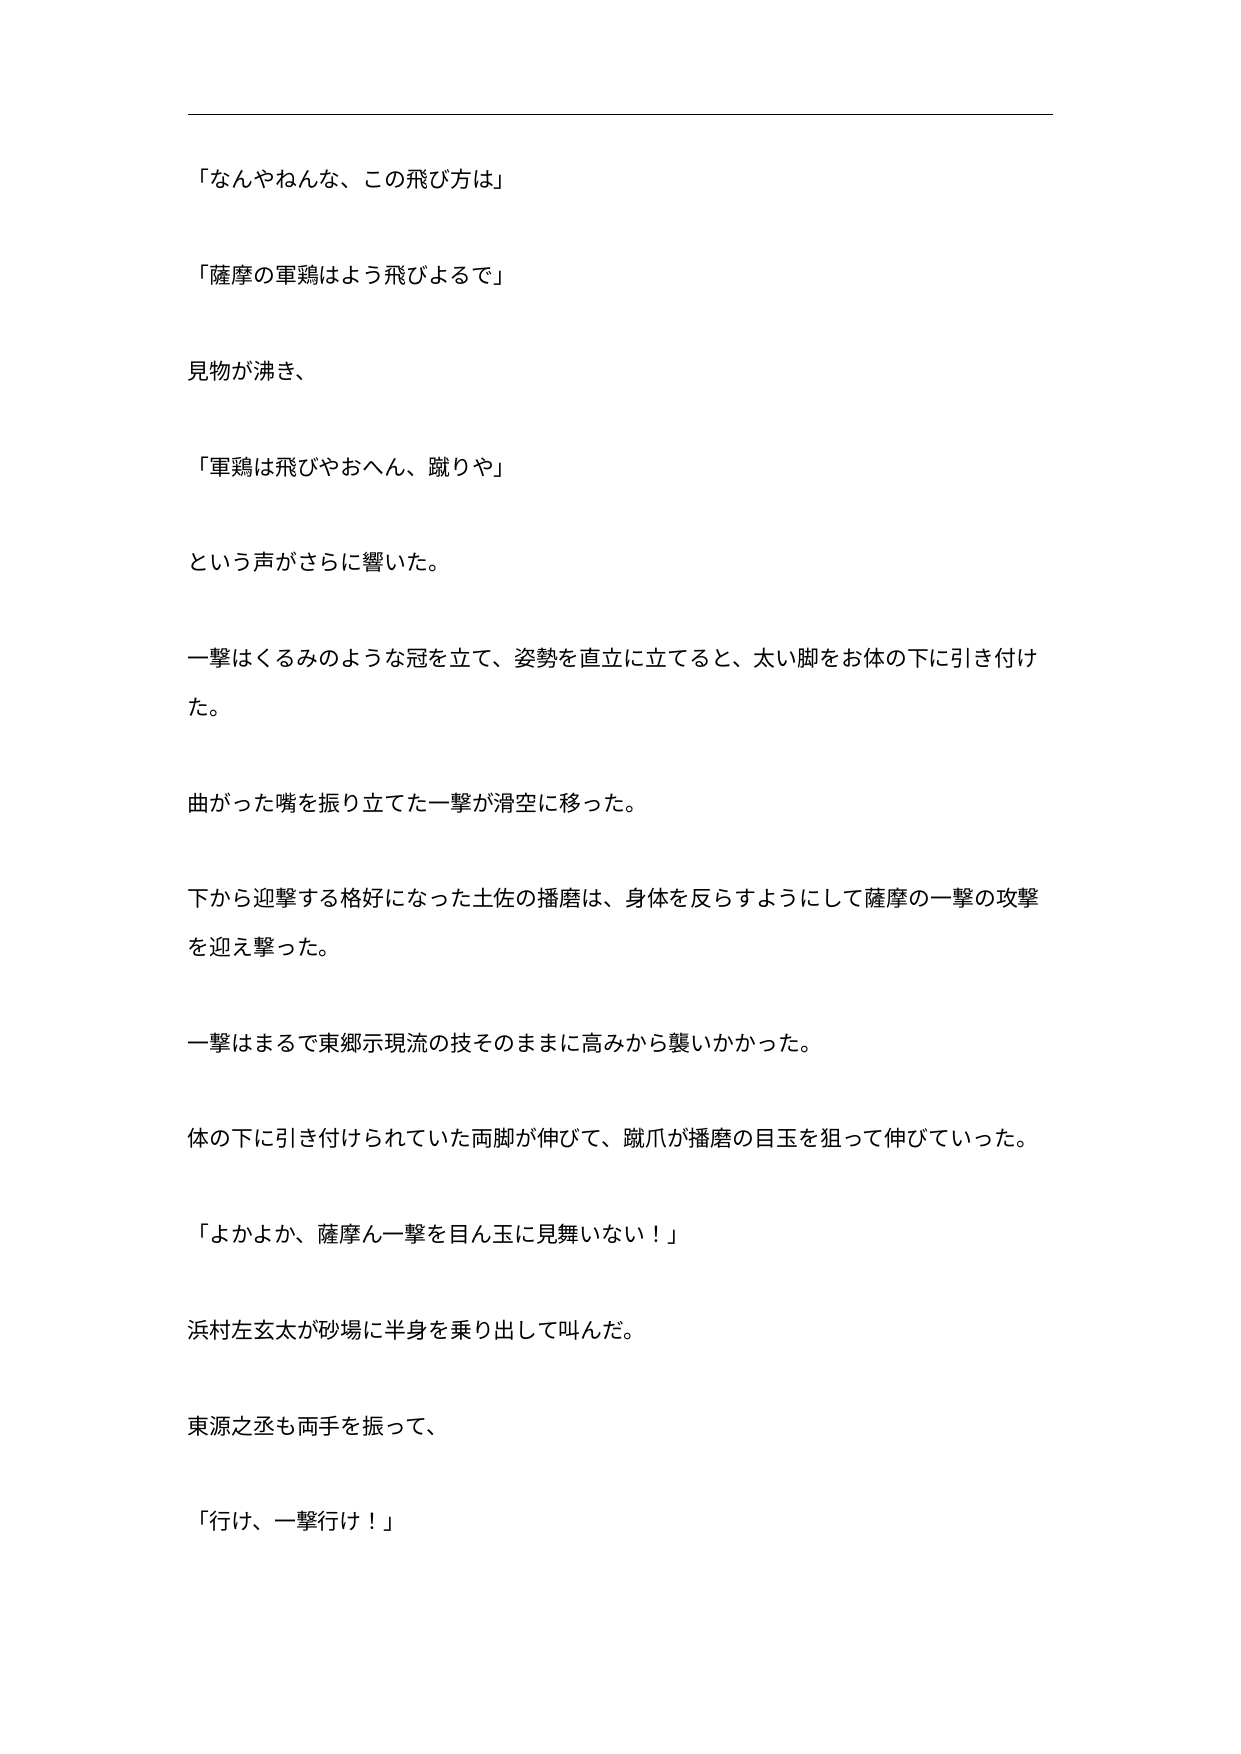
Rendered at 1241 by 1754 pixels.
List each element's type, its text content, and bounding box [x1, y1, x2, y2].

text 東源之丞も両手を振って、 [187, 1408, 1053, 1441]
text 一撃はまるで東郷示現流の技そのままに高みから襲いかかった。 [187, 1025, 1053, 1058]
text 「軍鶏は飛びやおへん、蹴りや」 [187, 449, 1053, 482]
text 曲がった嘴を振り立てた一撃が滑空に移った。 [187, 785, 1053, 818]
text 一撃はくるみのような冠を立て、姿勢を直立に立てると、太い脚をお体の下に引き付けた。 [187, 641, 1053, 722]
text 「薩摩の軍鶏はよう飛びよるで」 [187, 258, 1053, 290]
text 「行け、一撃行け！」 [187, 1504, 1053, 1536]
text 「なんやねんな、この飛び方は」 [187, 162, 1053, 194]
text 体の下に引き付けられていた両脚が伸びて、蹴爪が播磨の目玉を狙って伸びていった。 [187, 1121, 1053, 1153]
text 見物が沸き、 [187, 353, 1053, 386]
text 浜村左玄太が砂場に半身を乗り出して叫んだ。 [187, 1312, 1053, 1345]
text 「よかよか、薩摩ん一撃を目ん玉に見舞いない！」 [187, 1217, 1053, 1249]
text という声がさらに響いた。 [187, 545, 1053, 577]
text 下から迎撃する格好になった土佐の播磨は、身体を反らすようにして薩摩の一撃の攻撃を迎え撃った。 [187, 881, 1053, 962]
